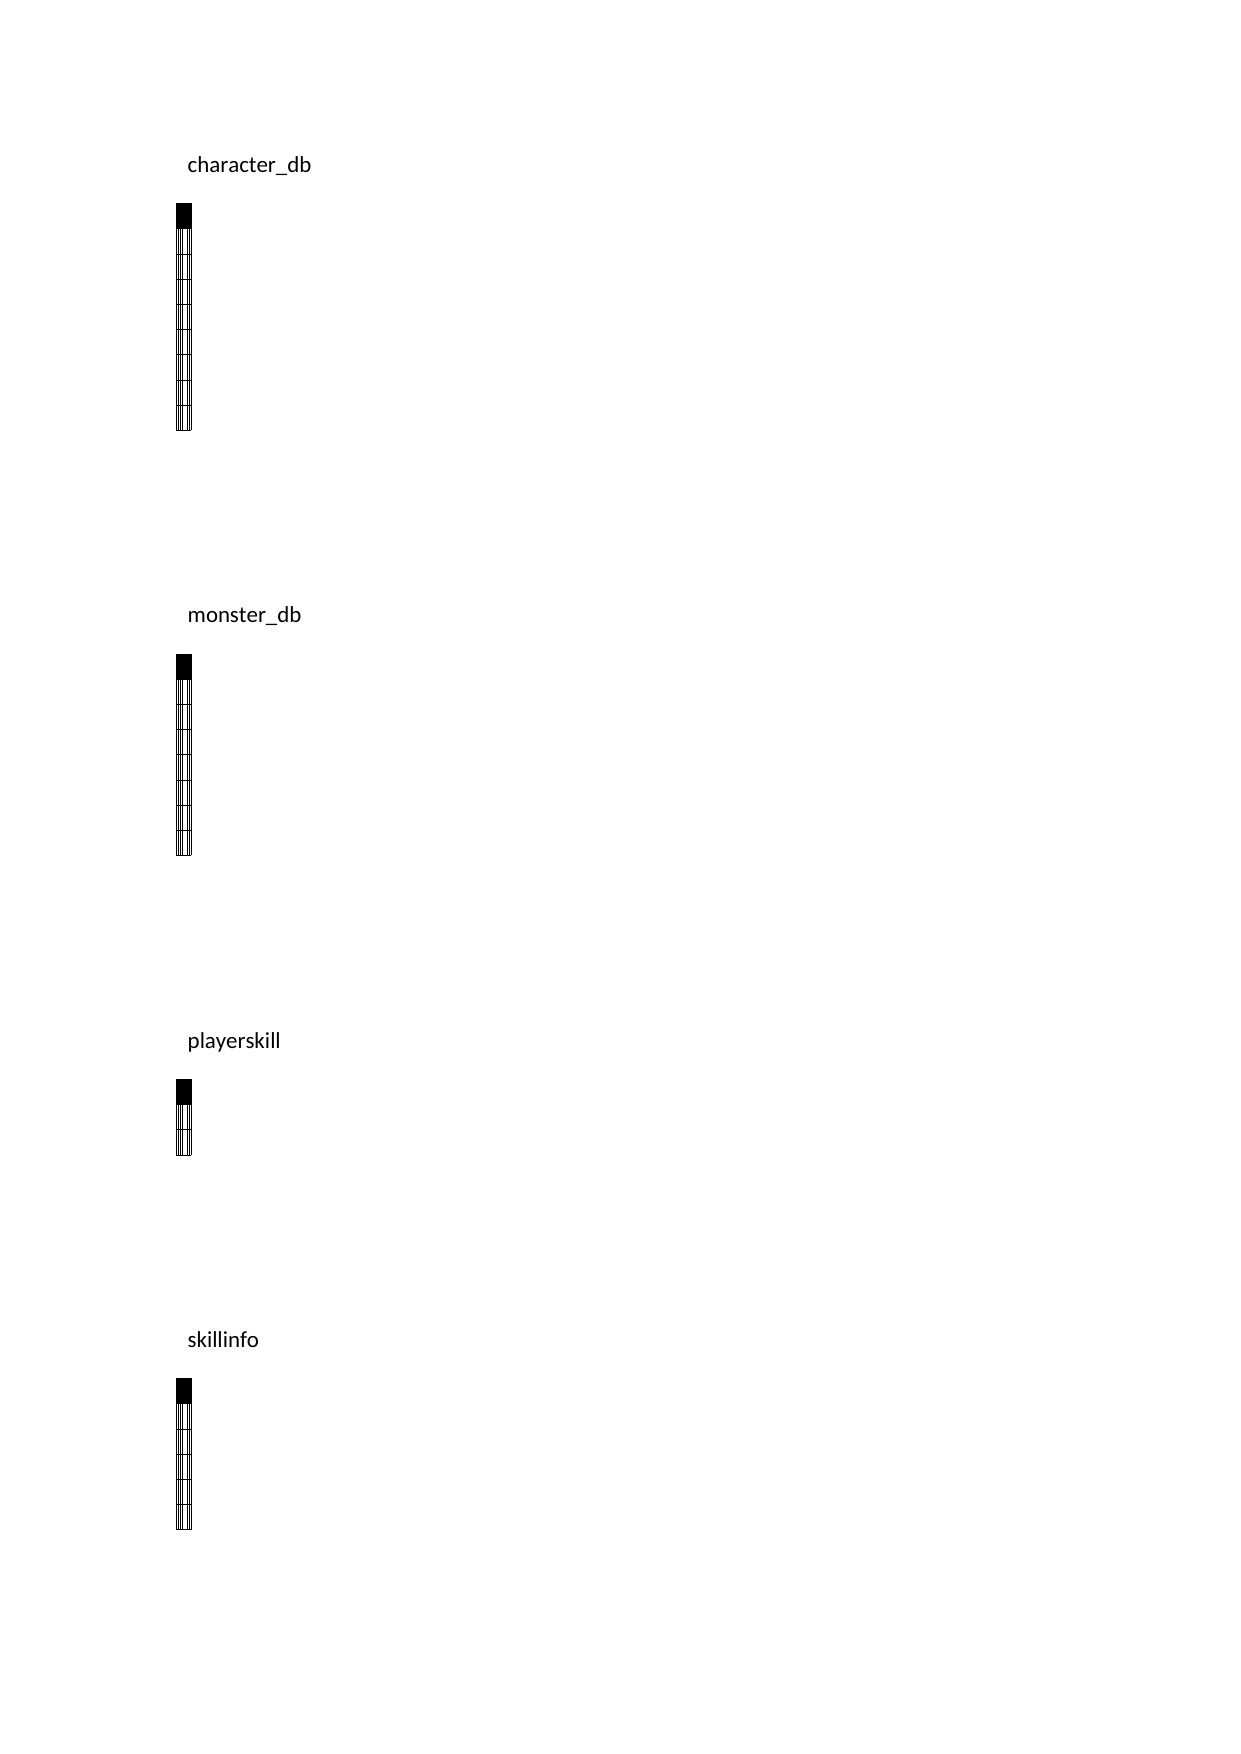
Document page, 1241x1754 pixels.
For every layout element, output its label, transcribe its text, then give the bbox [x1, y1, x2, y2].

text skillinfo [187, 1325, 1053, 1353]
table_cell [183, 755, 187, 779]
table_cell [183, 330, 187, 354]
table_cell [183, 305, 187, 329]
table_cell [183, 381, 187, 405]
text playerskill [187, 1026, 1053, 1054]
table_cell [183, 1480, 187, 1504]
table_cell [183, 255, 187, 279]
table_cell [183, 781, 187, 805]
table_cell [183, 280, 187, 304]
table_cell [183, 1430, 187, 1454]
table_cell [183, 355, 187, 379]
text character_db [187, 150, 1053, 178]
table_cell [183, 705, 187, 729]
table_cell [183, 1455, 187, 1479]
table_cell [183, 730, 187, 754]
text monster_db [187, 601, 1053, 628]
table_cell [183, 806, 187, 830]
table_cell [183, 831, 187, 855]
table_cell [183, 406, 187, 430]
table_cell [183, 1505, 187, 1529]
